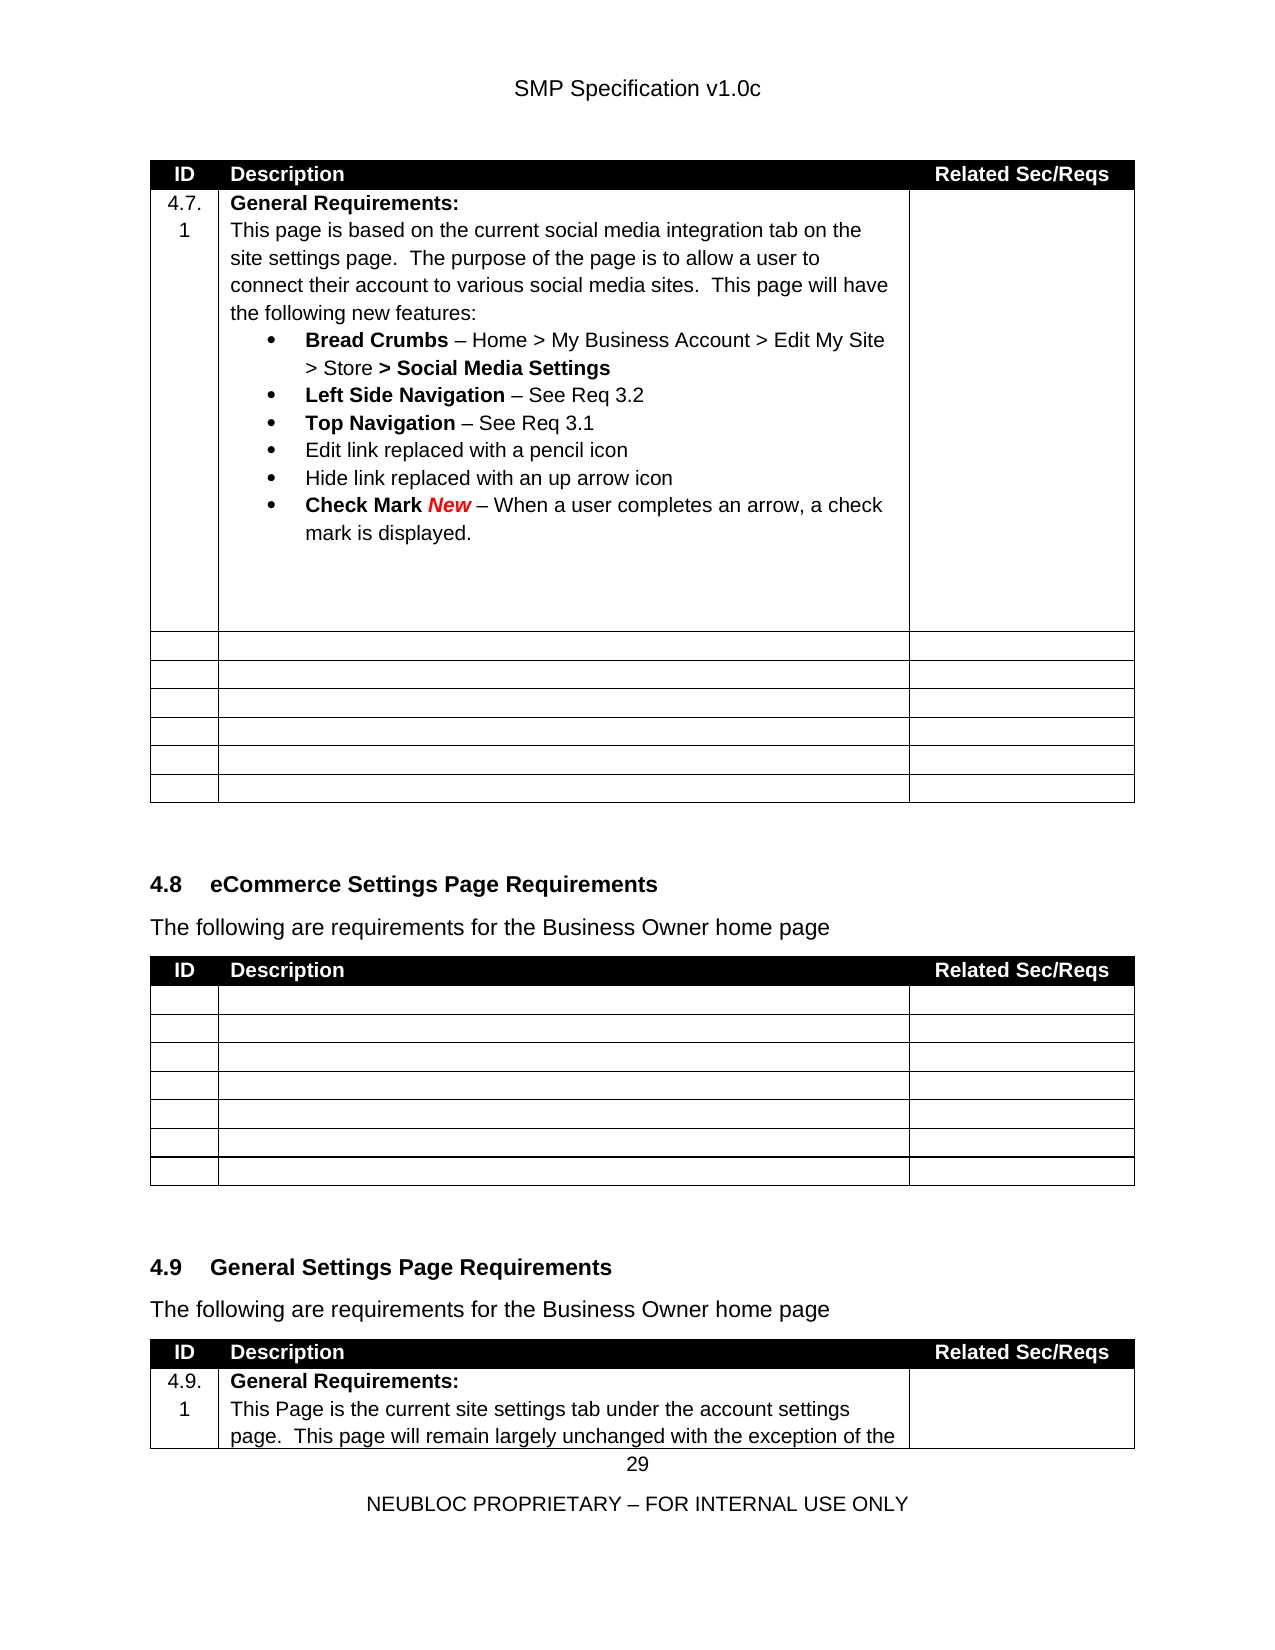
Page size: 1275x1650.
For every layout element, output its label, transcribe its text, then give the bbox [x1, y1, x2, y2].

table_cell [151, 1129, 218, 1156]
table_cell [910, 1369, 1134, 1448]
subtitle General Settings Page Requirements [150, 1254, 1125, 1280]
table_cell 4.7.1 [151, 190, 218, 631]
table_cell General Requirements: This page is based on the current social media integration tab on the site settings page. The purpose of the page is to allow a user to connect their account to various social media sites. This page will have the following new features: Bread Crumbs – Home > My Business Account > Edit My Site > Store > Social Media Settings Left Side Navigation – See Req 3.2 Top Navigation – See Req 3.1 Edit link replaced with a pencil icon Hide link replaced with an up arrow icon Check Mark New – When a user completes an arrow, a check mark is displayed. [219, 190, 909, 631]
table_header Related Sec/Reqs [910, 161, 1134, 189]
table_cell [910, 190, 1134, 631]
table_cell [219, 661, 909, 688]
table_header Description [219, 958, 909, 985]
table_cell [910, 661, 1134, 688]
table_cell [910, 1043, 1134, 1071]
table_cell [910, 1015, 1134, 1042]
table_cell [219, 1043, 909, 1071]
table_cell [219, 1129, 909, 1156]
table_cell [219, 632, 909, 659]
table_cell [910, 689, 1134, 717]
table_cell [219, 986, 909, 1014]
table_header Related Sec/Reqs [910, 1340, 1134, 1368]
table_cell [910, 1100, 1134, 1128]
table_cell [151, 1015, 218, 1042]
table_header ID [151, 161, 218, 189]
table_cell [910, 632, 1134, 659]
table_cell [151, 718, 218, 745]
table_cell [910, 1158, 1134, 1185]
table_header Related Sec/Reqs [910, 958, 1134, 985]
table_cell [219, 746, 909, 774]
table_cell [151, 1100, 218, 1128]
table_header Description [219, 1340, 909, 1368]
table_cell [219, 689, 909, 717]
table_cell [910, 718, 1134, 745]
table_cell [151, 632, 218, 659]
text The following are requirements for the Business Owner home page [150, 914, 1125, 940]
table_cell [151, 1158, 218, 1185]
subtitle eCommerce Settings Page Requirements [150, 871, 1125, 897]
table_cell [910, 986, 1134, 1014]
table_cell [151, 986, 218, 1014]
table_cell [219, 1100, 909, 1128]
table_cell [151, 775, 218, 802]
table_cell 4.9.1 [151, 1369, 218, 1448]
table_header ID [151, 958, 218, 985]
table_cell [219, 775, 909, 802]
table_cell [151, 1043, 218, 1071]
table_cell [219, 718, 909, 745]
table_cell [219, 1158, 909, 1185]
table_cell [151, 661, 218, 688]
table_header Description [219, 161, 909, 189]
table_cell [910, 1072, 1134, 1099]
table_cell [219, 1015, 909, 1042]
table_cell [219, 1369, 909, 1448]
table_cell [151, 689, 218, 717]
table_cell [151, 746, 218, 774]
table_cell [910, 746, 1134, 774]
table_cell [910, 1129, 1134, 1156]
table_header ID [151, 1340, 218, 1368]
table_cell [910, 775, 1134, 802]
table_cell [151, 1072, 218, 1099]
text The following are requirements for the Business Owner home page [150, 1296, 1125, 1323]
table_cell [219, 1072, 909, 1099]
